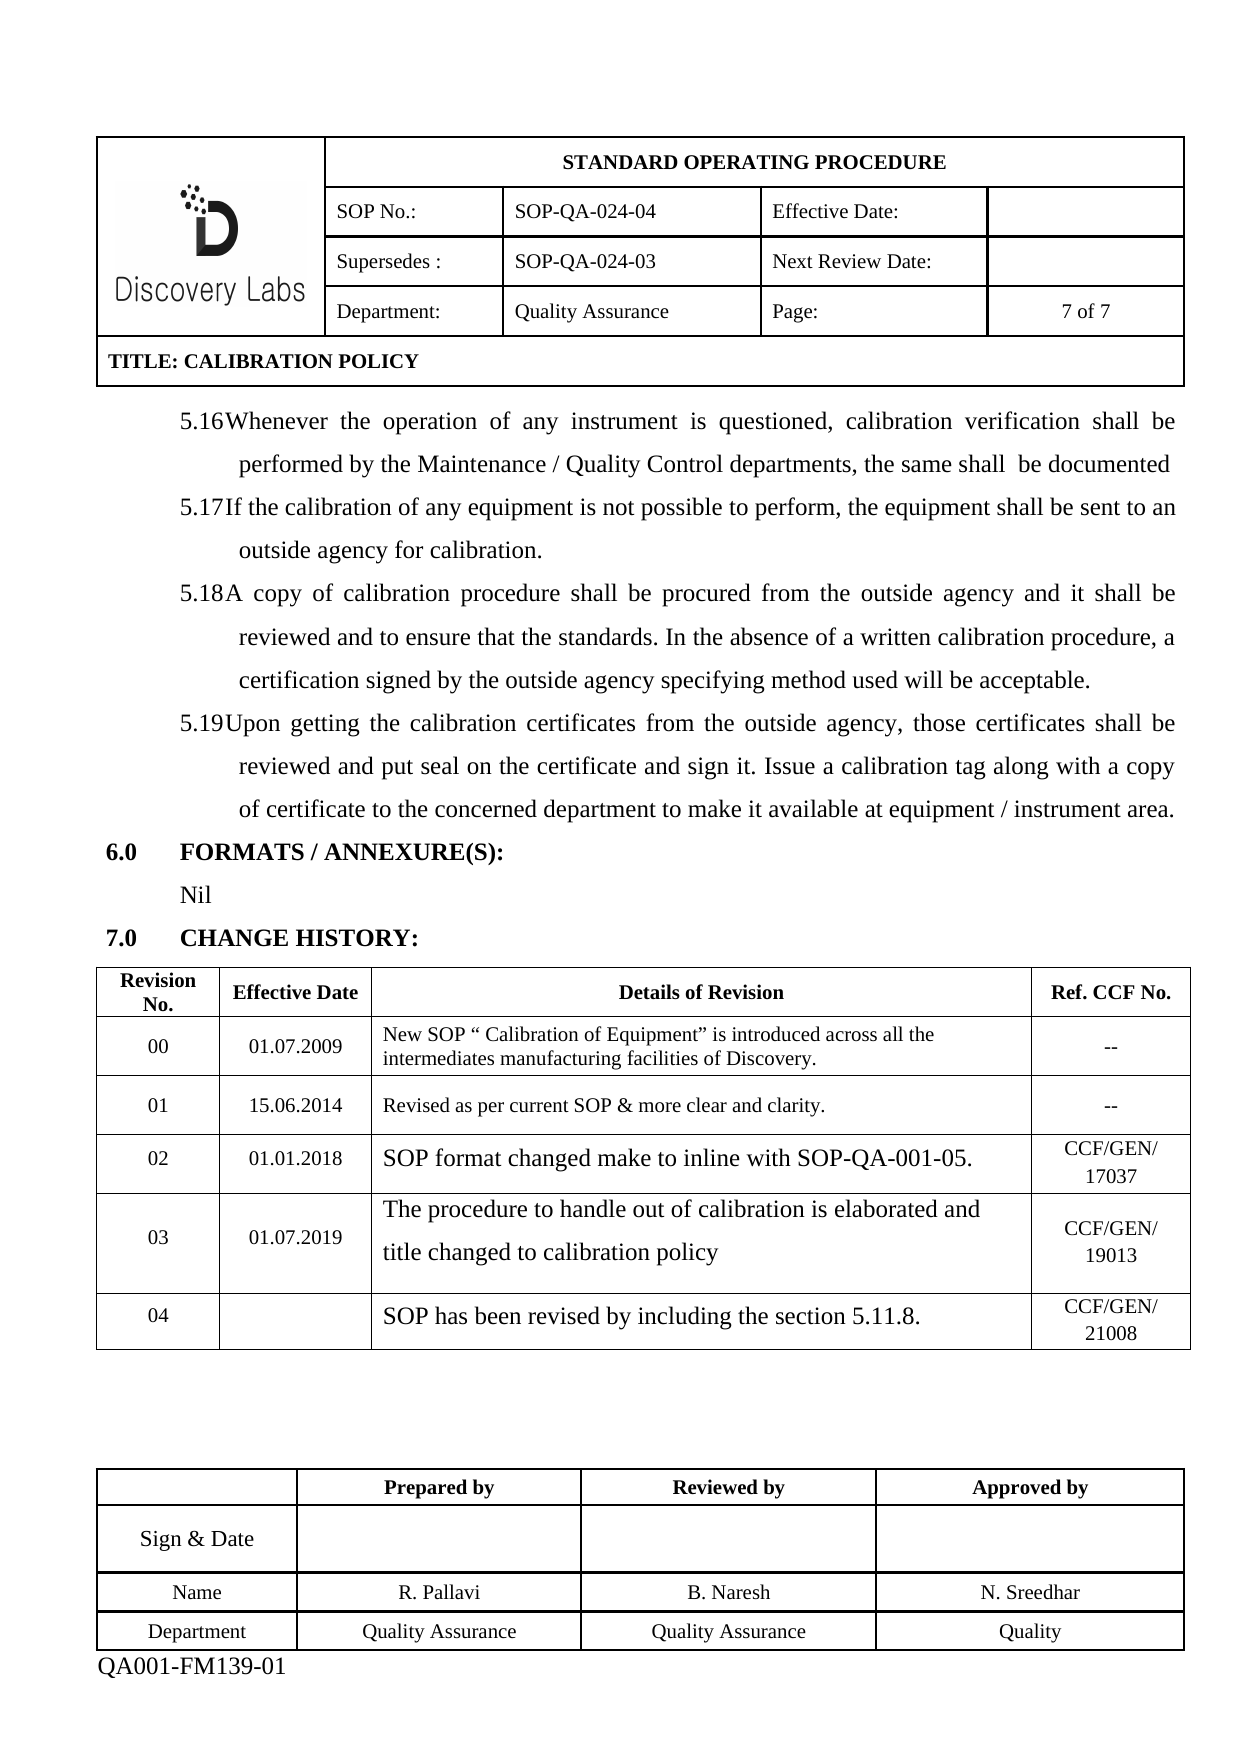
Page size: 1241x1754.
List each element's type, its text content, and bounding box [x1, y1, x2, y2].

table_cell -- [1032, 1017, 1190, 1075]
table_header Revision No. [97, 968, 219, 1016]
table_cell New SOP “ Calibration of Equipment” is introduced across all the intermediates manufacturing facilities of Discovery. [372, 1017, 1031, 1075]
table_cell 02 [97, 1135, 219, 1193]
list A copy of calibration procedure shall be procured from the outside agency and it shall be reviewed and to ensure that the standards. In the absence of a written calibration procedure, a certification signed by the outside agency specifying method used will be acceptable. [179, 578, 1176, 693]
table_cell Revised as per current SOP & more clear and clarity. [372, 1076, 1031, 1134]
table_cell CCF/GEN/ 17037 [1032, 1135, 1190, 1193]
table_cell SOP has been revised by including the section 5.11.8. [372, 1294, 1031, 1349]
list Upon getting the calibration certificates from the outside agency, those certificates shall be reviewed and put seal on the certificate and sign it. Issue a calibration tag along with a copy of certificate to the concerned department to make it available at equipment / instrument area. [179, 708, 1176, 823]
table_cell [220, 1294, 371, 1349]
table_header Ref. CCF No. [1032, 968, 1190, 1016]
table_cell The procedure to handle out of calibration is elaborated and title changed to calibration policy [372, 1194, 1031, 1293]
text Nil [179, 880, 1143, 909]
table_cell 01.01.2018 [220, 1135, 371, 1193]
table_cell CCF/GEN/ 21008 [1032, 1294, 1190, 1349]
table_cell 01 [97, 1076, 219, 1134]
table_cell 01.07.2009 [220, 1017, 371, 1075]
list Formats / annexure(S): [106, 837, 1143, 866]
list If the calibration of any equipment is not possible to perform, the equipment shall be sent to an outside agency for calibration. [179, 492, 1176, 564]
table_cell 00 [97, 1017, 219, 1075]
table_header Details of Revision [372, 968, 1031, 1016]
list Whenever the operation of any instrument is questioned, calibration verification shall be performed by the Maintenance / Quality Control departments, the same shall be documented [179, 406, 1176, 478]
list Change History: [106, 923, 1143, 952]
table_cell 15.06.2014 [220, 1076, 371, 1134]
table_cell 03 [97, 1194, 219, 1293]
table_cell SOP format changed make to inline with SOP-QA-001-05. [372, 1135, 1031, 1193]
table_cell -- [1032, 1076, 1190, 1134]
table_cell 04 [97, 1294, 219, 1349]
table_cell CCF/GEN/ 19013 [1032, 1194, 1190, 1293]
table_cell 01.07.2019 [220, 1194, 371, 1293]
table_header Effective Date [220, 968, 371, 1016]
